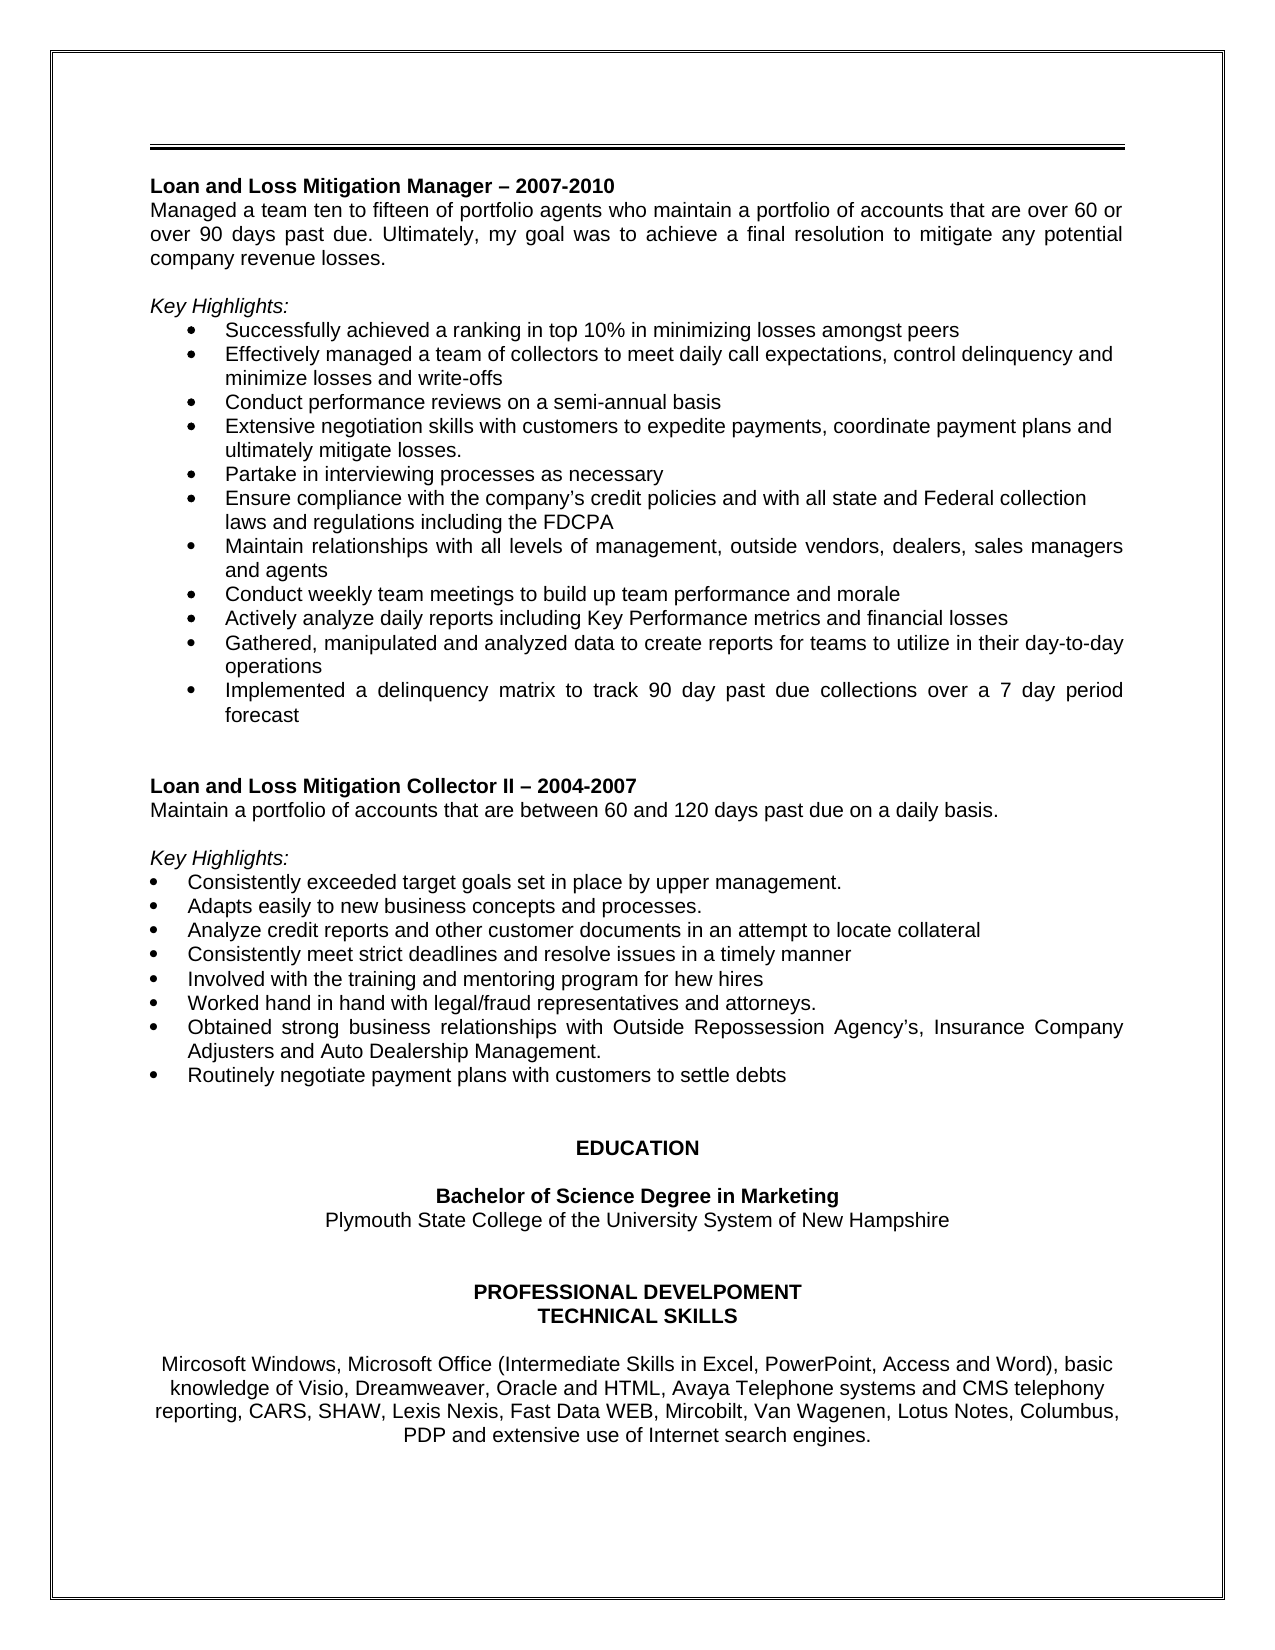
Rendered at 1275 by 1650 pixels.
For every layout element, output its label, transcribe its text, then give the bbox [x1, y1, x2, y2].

text Key Highlights: [150, 294, 1125, 318]
text Key Highlights: [150, 846, 1125, 870]
text Mircosoft Windows, Microsoft Office (Intermediate Skills in Excel, PowerPoint, Access and Word), basic knowledge of Visio, Dreamweaver, Oracle and HTML, Avaya Telephone systems and CMS telephony reporting, CARS, SHAW, Lexis Nexis, Fast Data WEB, Mircobilt, Van Wagenen, Lotus Notes, Columbus, PDP and extensive use of Internet search engines. [150, 1351, 1125, 1447]
list Conduct performance reviews on a semi-annual basis [187, 390, 1125, 414]
text PROFESSIONAL DEVELPOMENT [150, 1279, 1125, 1303]
text Loan and Loss Mitigation Collector II – 2004-2007 [150, 774, 1125, 798]
list Worked hand in hand with legal/fraud representatives and attorneys. [150, 990, 1125, 1014]
list Gathered, manipulated and analyzed data to create reports for teams to utilize in their day-to-day operations [187, 630, 1125, 678]
list Ensure compliance with the company’s credit policies and with all state and Federal collection laws and regulations including the FDCPA [187, 486, 1125, 534]
text EDUCATION [150, 1136, 1125, 1160]
list Conduct weekly team meetings to build up team performance and morale [187, 582, 1125, 606]
list Maintain relationships with all levels of management, outside vendors, dealers, sales managers and agents [187, 534, 1125, 582]
list Analyze credit reports and other customer documents in an attempt to locate collateral [150, 918, 1125, 942]
text Loan and Loss Mitigation Manager – 2007-2010 [150, 174, 1125, 198]
list Effectively managed a team of collectors to meet daily call expectations, control delinquency and minimize losses and write-offs [187, 342, 1125, 390]
text TECHNICAL SKILLS [150, 1303, 1125, 1327]
text College of the University System of [150, 1208, 1125, 1232]
text Maintain a portfolio of accounts that are between 60 and 120 days past due on a daily basis. [150, 798, 1125, 822]
list Consistently meet strict deadlines and resolve issues in a timely manner [150, 942, 1125, 966]
list Obtained strong business relationships with Outside Repossession Agency’s, Insurance Company Adjusters and Auto Dealership Management. [150, 1014, 1125, 1062]
list Extensive negotiation skills with customers to expedite payments, coordinate payment plans and ultimately mitigate losses. [187, 414, 1125, 462]
text Bachelor of Science Degree in Marketing [150, 1184, 1125, 1208]
list Successfully achieved a ranking in top 10% in minimizing losses amongst peers [187, 318, 1125, 342]
list Involved with the training and mentoring program for hew hires [150, 966, 1125, 990]
list Implemented a delinquency matrix to track 90 day past due collections over a 7 day period forecast [187, 678, 1125, 726]
list Actively analyze daily reports including Key Performance metrics and financial losses [187, 606, 1125, 630]
list Routinely negotiate payment plans with customers to settle debts [150, 1062, 1125, 1087]
list Partake in interviewing processes as necessary [187, 462, 1125, 486]
text Managed a team ten to fifteen of portfolio agents who maintain a portfolio of accounts that are over 60 or over 90 days past due. Ultimately, my goal was to achieve a final resolution to mitigate any potential company revenue losses. [150, 198, 1125, 270]
list Consistently exceeded target goals set in place by upper management. [150, 870, 1125, 894]
list Adapts easily to new business concepts and processes. [150, 894, 1125, 918]
